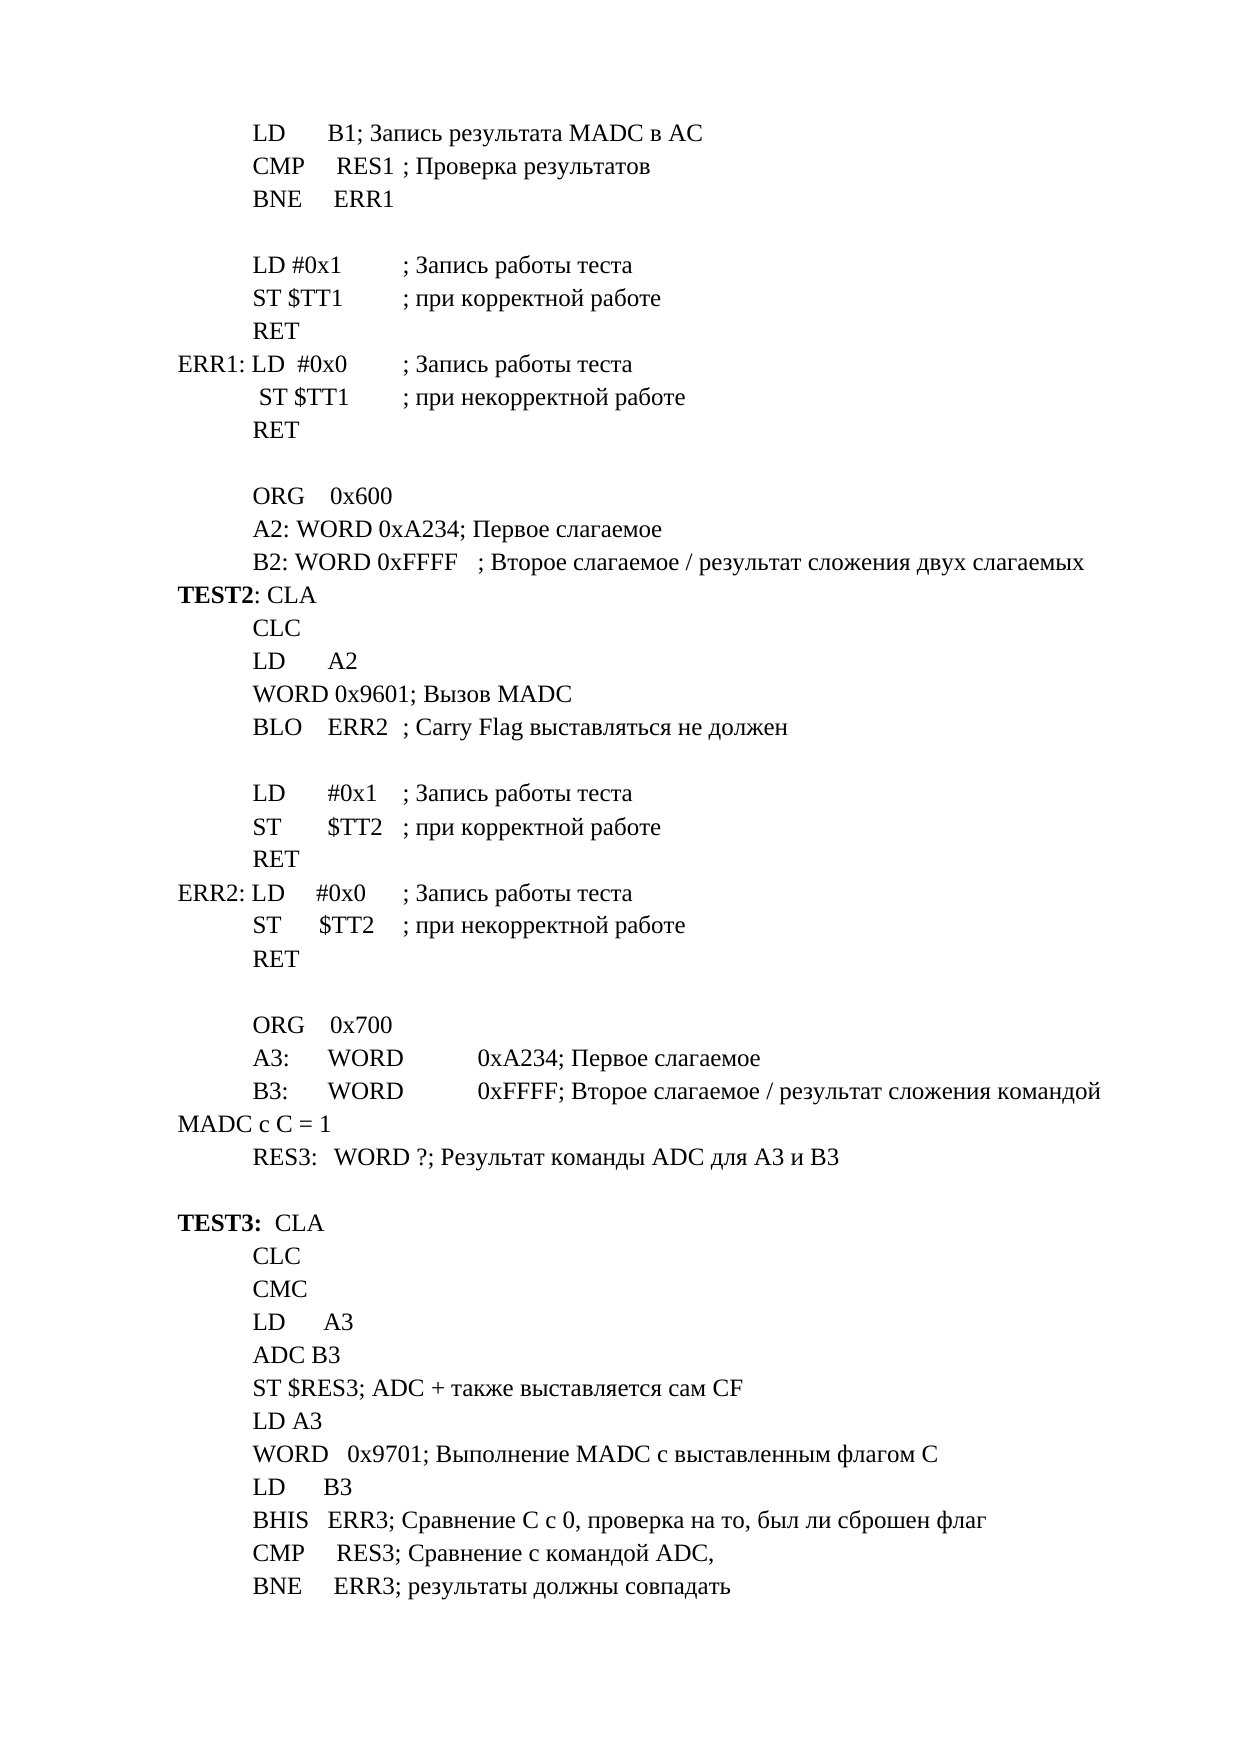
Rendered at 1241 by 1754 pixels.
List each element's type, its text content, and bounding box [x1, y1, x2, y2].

text TEST3: CLA [177, 1208, 1152, 1237]
text B3: WORD 0xFFFF; Второе слагаемое / результат сложения командой MADC с С = 1 [177, 1076, 1152, 1137]
text WORD 0x9601; Вызов MADC [177, 679, 1152, 708]
text LD A3 [177, 1307, 1152, 1336]
text LD A3 [177, 1406, 1152, 1435]
text LD B1; Запись результата MADC в AС [177, 118, 1152, 147]
text WORD 0x9701; Выполнение MADC с выставленным флагом С [177, 1439, 1152, 1468]
text RET [177, 316, 1152, 345]
text ST $TT2 ; при некорректной работе [177, 911, 1152, 939]
text LD A2 [177, 646, 1152, 675]
text RES3: WORD ?; Результат команды ADC для A3 и B3 [177, 1142, 1152, 1171]
text ST $TT1 ; при некорректной работе [177, 382, 1152, 411]
text CLC [177, 613, 1152, 642]
text CLC [177, 1241, 1152, 1269]
text RET [177, 944, 1152, 972]
text TEST2: CLA [177, 580, 1152, 609]
text BNE ERR1 [177, 184, 1152, 213]
text LD #0x1 ; Запись работы теста [177, 778, 1152, 807]
text ST $TT2 ; при корректной работе [177, 812, 1152, 840]
text LD #0x1 ; Запись работы теста [177, 250, 1152, 279]
text ST $TT1 ; при корректной работе [177, 283, 1152, 312]
text BHIS ERR3; Сравнение С с 0, проверка на то, был ли сброшен флаг [177, 1505, 1152, 1534]
text CMP RES1 ; Проверка результатов [177, 151, 1152, 180]
text CMP RES3; Сравнение с командой ADC, [177, 1538, 1152, 1567]
text ERR1: LD #0x0 ; Запись работы теста [177, 349, 1152, 378]
text LD B3 [177, 1472, 1152, 1501]
text CMC [177, 1274, 1152, 1303]
text RET [177, 844, 1152, 873]
text RET [177, 415, 1152, 444]
text BNE ERR3; результаты должны совпадать [177, 1571, 1152, 1600]
text ST $RES3; ADC + также выставляется сам CF [177, 1373, 1152, 1402]
text ORG 0x600 [177, 481, 1152, 510]
text ADC B3 [177, 1340, 1152, 1369]
text B2: WORD 0xFFFF ; Второе слагаемое / результат сложения двух слагаемых [177, 547, 1152, 576]
text A2: WORD 0xA234; Первое слагаемое [177, 514, 1152, 543]
text ORG 0x700 [177, 1010, 1152, 1038]
text A3: WORD 0xA234; Первое слагаемое [177, 1043, 1152, 1071]
text ERR2: LD #0x0 ; Запись работы теста [177, 878, 1152, 906]
text BLO ERR2 ; Carry Flag выставляться не должен [177, 712, 1152, 741]
